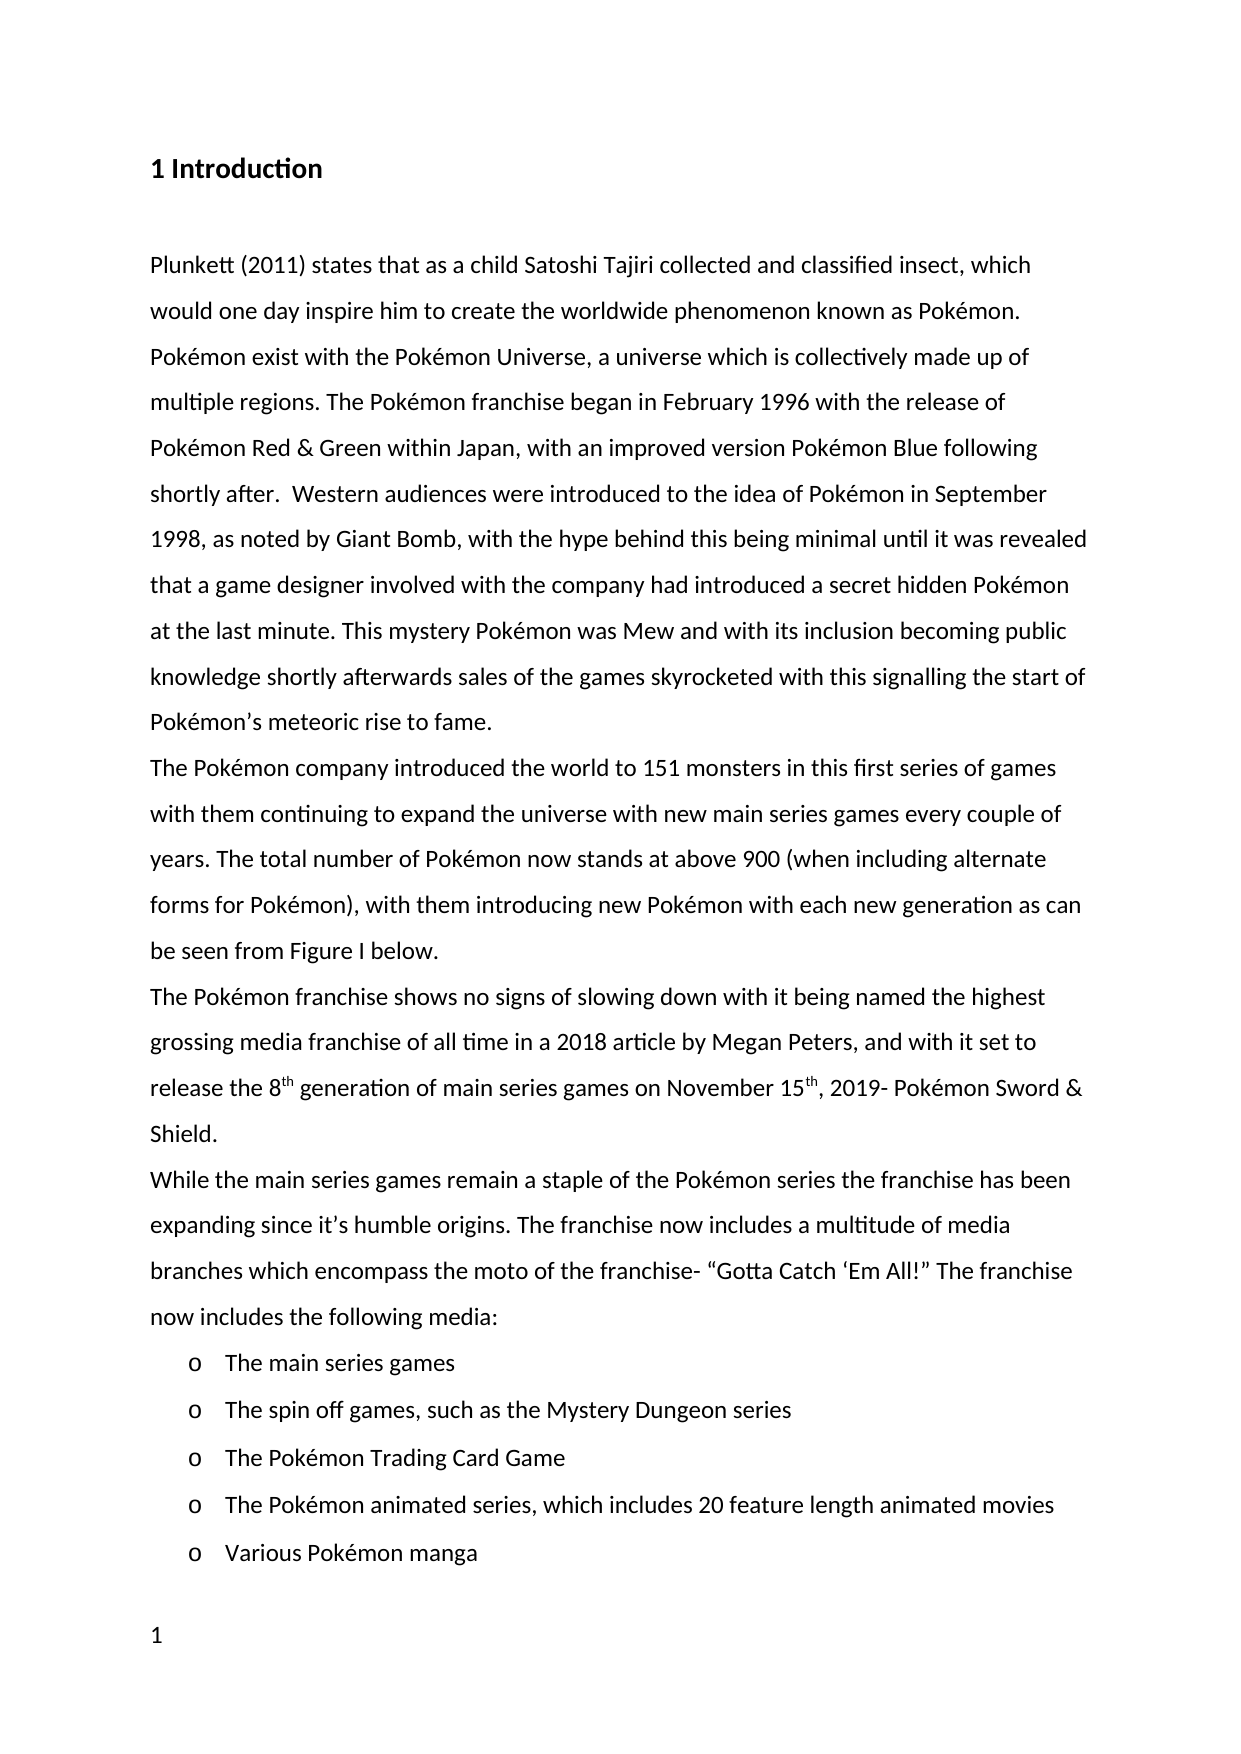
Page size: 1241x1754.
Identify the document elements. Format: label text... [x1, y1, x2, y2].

list The Pokémon animated series, which includes 20 feature length animated movies [187, 1489, 1090, 1521]
text The Pokémon company introduced the world to 151 monsters in this first series of games with them continuing to expand the universe with new main series games every couple of years. The total number of Pokémon now stands at above 900 (when including alternate forms for Pokémon), with them introducing new Pokémon with each new generation as can be seen from Figure I below. [150, 752, 1090, 966]
list The main series games [187, 1347, 1090, 1378]
list Various Pokémon manga [187, 1537, 1090, 1569]
text 1 Introduction [150, 150, 1090, 186]
list The spin off games, such as the Mystery Dungeon series [187, 1394, 1090, 1426]
text While the main series games remain a staple of the Pokémon series the franchise has been expanding since it’s humble origins. The franchise now includes a multitude of media branches which encompass the moto of the franchise- “Gotta Catch ‘Em All!” The franchise now includes the following media: [150, 1164, 1090, 1331]
text The Pokémon franchise shows no signs of slowing down with it being named the highest grossing media franchise of all time in a 2018 article by Megan Peters, and with it set to release the 8th generation of main series games on November 15th, 2019- Pokémon Sword & Shield. [150, 981, 1090, 1148]
text Plunkett (2011) states that as a child Satoshi Tajiri collected and classified insect, which would one day inspire him to create the worldwide phenomenon known as Pokémon. Pokémon exist with the Pokémon Universe, a universe which is collectively made up of multiple regions. The Pokémon franchise began in February 1996 with the release of Pokémon Red & Green within Japan, with an improved version Pokémon Blue following shortly after. Western audiences were introduced to the idea of Pokémon in September 1998, as noted by Giant Bomb, with the hype behind this being minimal until it was revealed that a game designer involved with the company had introduced a secret hidden Pokémon at the last minute. This mystery Pokémon was Mew and with its inclusion becoming public knowledge shortly afterwards sales of the games skyrocketed with this signalling the start of Pokémon’s meteoric rise to fame. [150, 249, 1090, 737]
list The Pokémon Trading Card Game [187, 1442, 1090, 1474]
